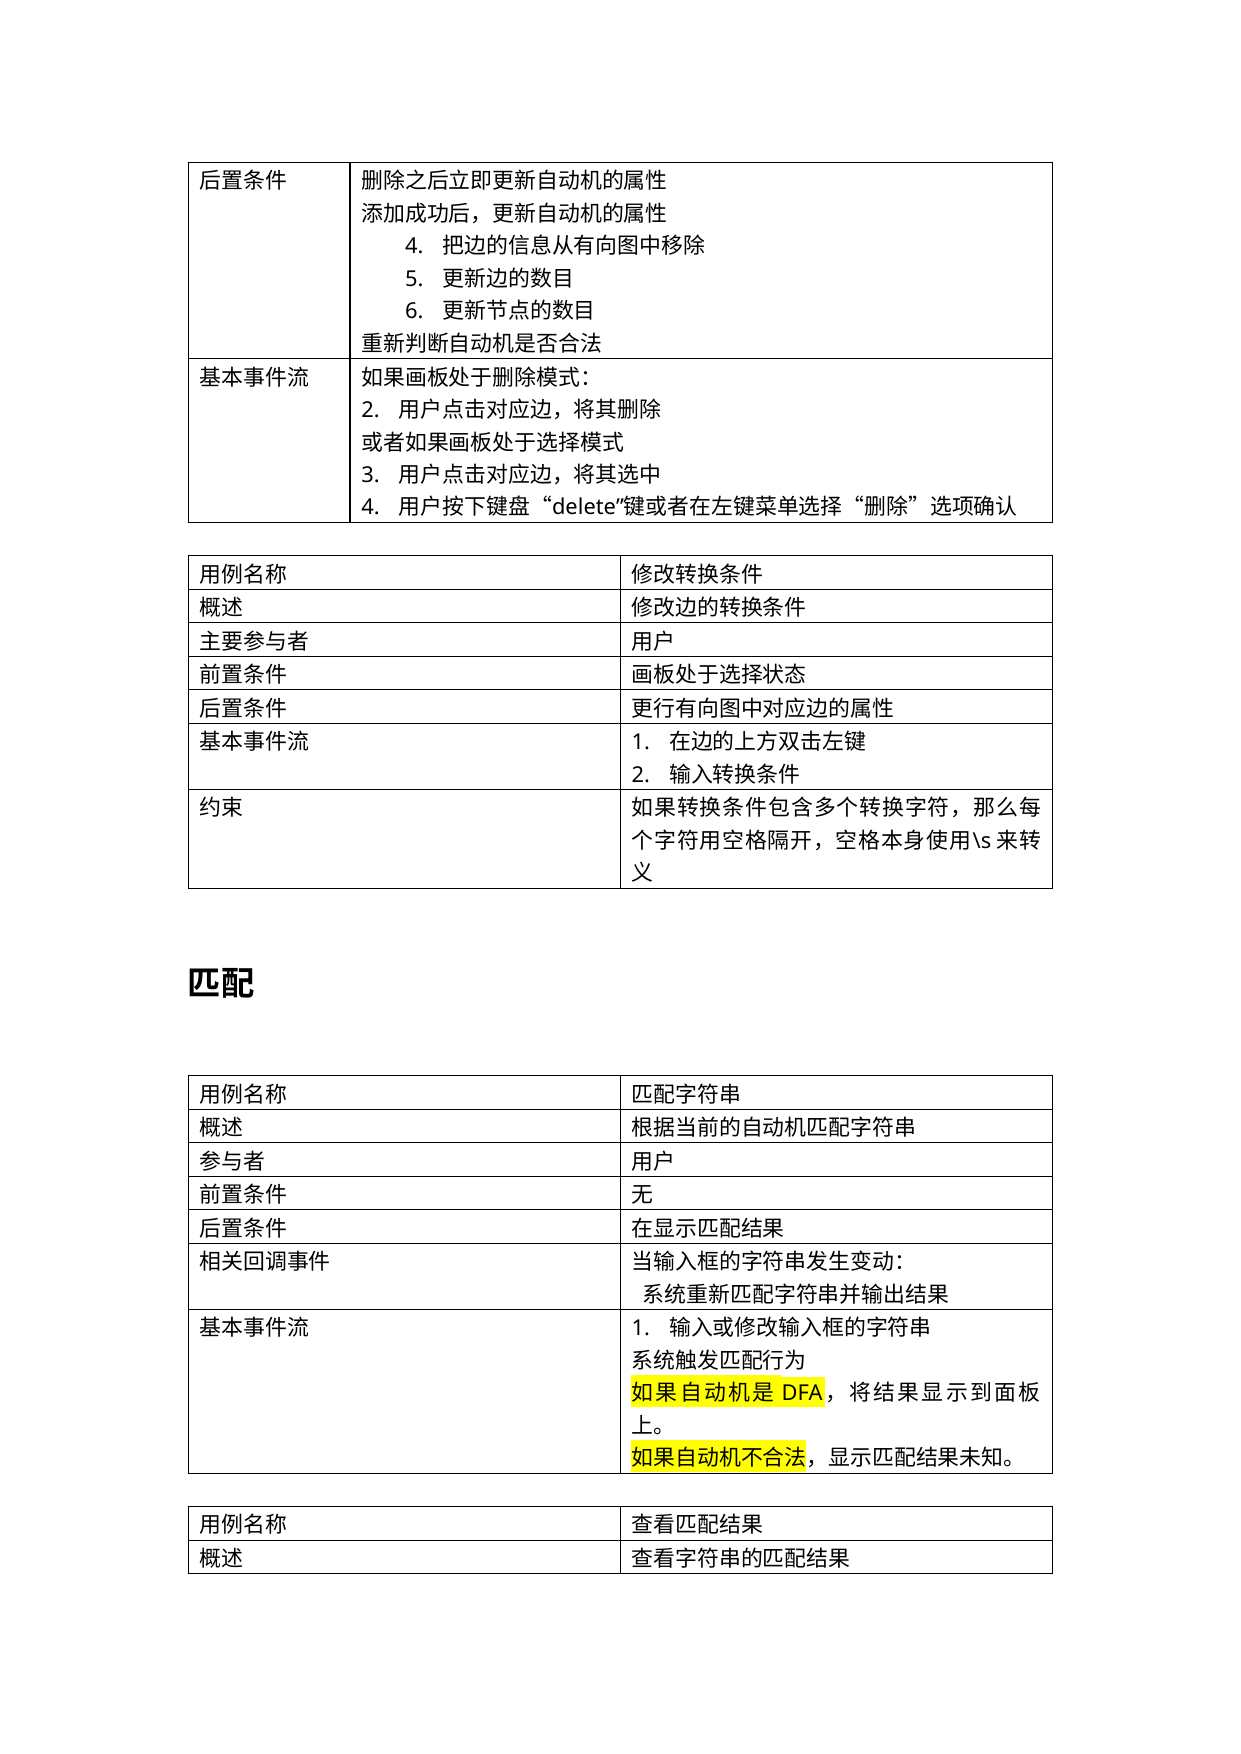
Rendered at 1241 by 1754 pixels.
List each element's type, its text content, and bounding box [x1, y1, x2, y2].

table_header 修改转换条件 [621, 556, 1052, 589]
table_cell 更行有向图中对应边的属性 [621, 690, 1052, 723]
table_cell 如果转换条件包含多个转换字符，那么每个字符用空格隔开，空格本身使用\s来转义 [621, 790, 1052, 887]
table_cell 基本事件流 [189, 1310, 620, 1472]
table_cell 当输入框的字符串发生变动： 系统重新匹配字符串并输出结果 [621, 1244, 1052, 1309]
table_header 用例名称 [189, 1076, 620, 1109]
table_cell 在显示匹配结果 [621, 1210, 1052, 1243]
table_cell 后置条件 [189, 1210, 620, 1243]
table_cell 前置条件 [189, 1177, 620, 1209]
table_cell 概述 [189, 1541, 620, 1573]
table_cell 查看字符串的匹配结果 [621, 1541, 1052, 1573]
table_cell 基本事件流 [189, 724, 620, 789]
table_cell 基本事件流 [189, 359, 349, 522]
table_cell 修改边的转换条件 [621, 590, 1052, 622]
table_cell 如果画板处于删除模式： 用户点击对应边，将其删除 或者如果画板处于选择模式 用户点击对应边，将其选中 用户按下键盘“delete”键或者在左键菜单选择“删除”选项确认 [351, 359, 1052, 522]
table_cell 在边的上方双击左键 输入转换条件 [621, 724, 1052, 789]
table_cell 概述 [189, 590, 620, 622]
table_cell 后置条件 [189, 690, 620, 723]
table_cell 后置条件 [189, 163, 349, 358]
subtitle 匹配 [187, 948, 1053, 1013]
table_cell 用户 [621, 1143, 1052, 1176]
table_header 查看匹配结果 [621, 1507, 1052, 1539]
table_cell 根据当前的自动机匹配字符串 [621, 1110, 1052, 1142]
table_cell 无 [621, 1177, 1052, 1209]
table_cell 相关回调事件 [189, 1244, 620, 1309]
table_cell 约束 [189, 790, 620, 887]
table_cell 删除之后立即更新自动机的属性 添加成功后，更新自动机的属性 把边的信息从有向图中移除 更新边的数目 更新节点的数目 重新判断自动机是否合法 [351, 163, 1052, 358]
table_header 匹配字符串 [621, 1076, 1052, 1109]
table_header 用例名称 [189, 1507, 620, 1539]
table_cell 画板处于选择状态 [621, 657, 1052, 689]
table_cell 概述 [189, 1110, 620, 1142]
table_cell 输入或修改输入框的字符串 系统触发匹配行为 如果自动机是DFA，将结果显示到面板上。 如果自动机不合法，显示匹配结果未知。 [621, 1310, 1052, 1472]
table_cell 参与者 [189, 1143, 620, 1176]
table_header 用例名称 [189, 556, 620, 589]
table_cell 主要参与者 [189, 623, 620, 656]
table_cell 前置条件 [189, 657, 620, 689]
table_cell 用户 [621, 623, 1052, 656]
